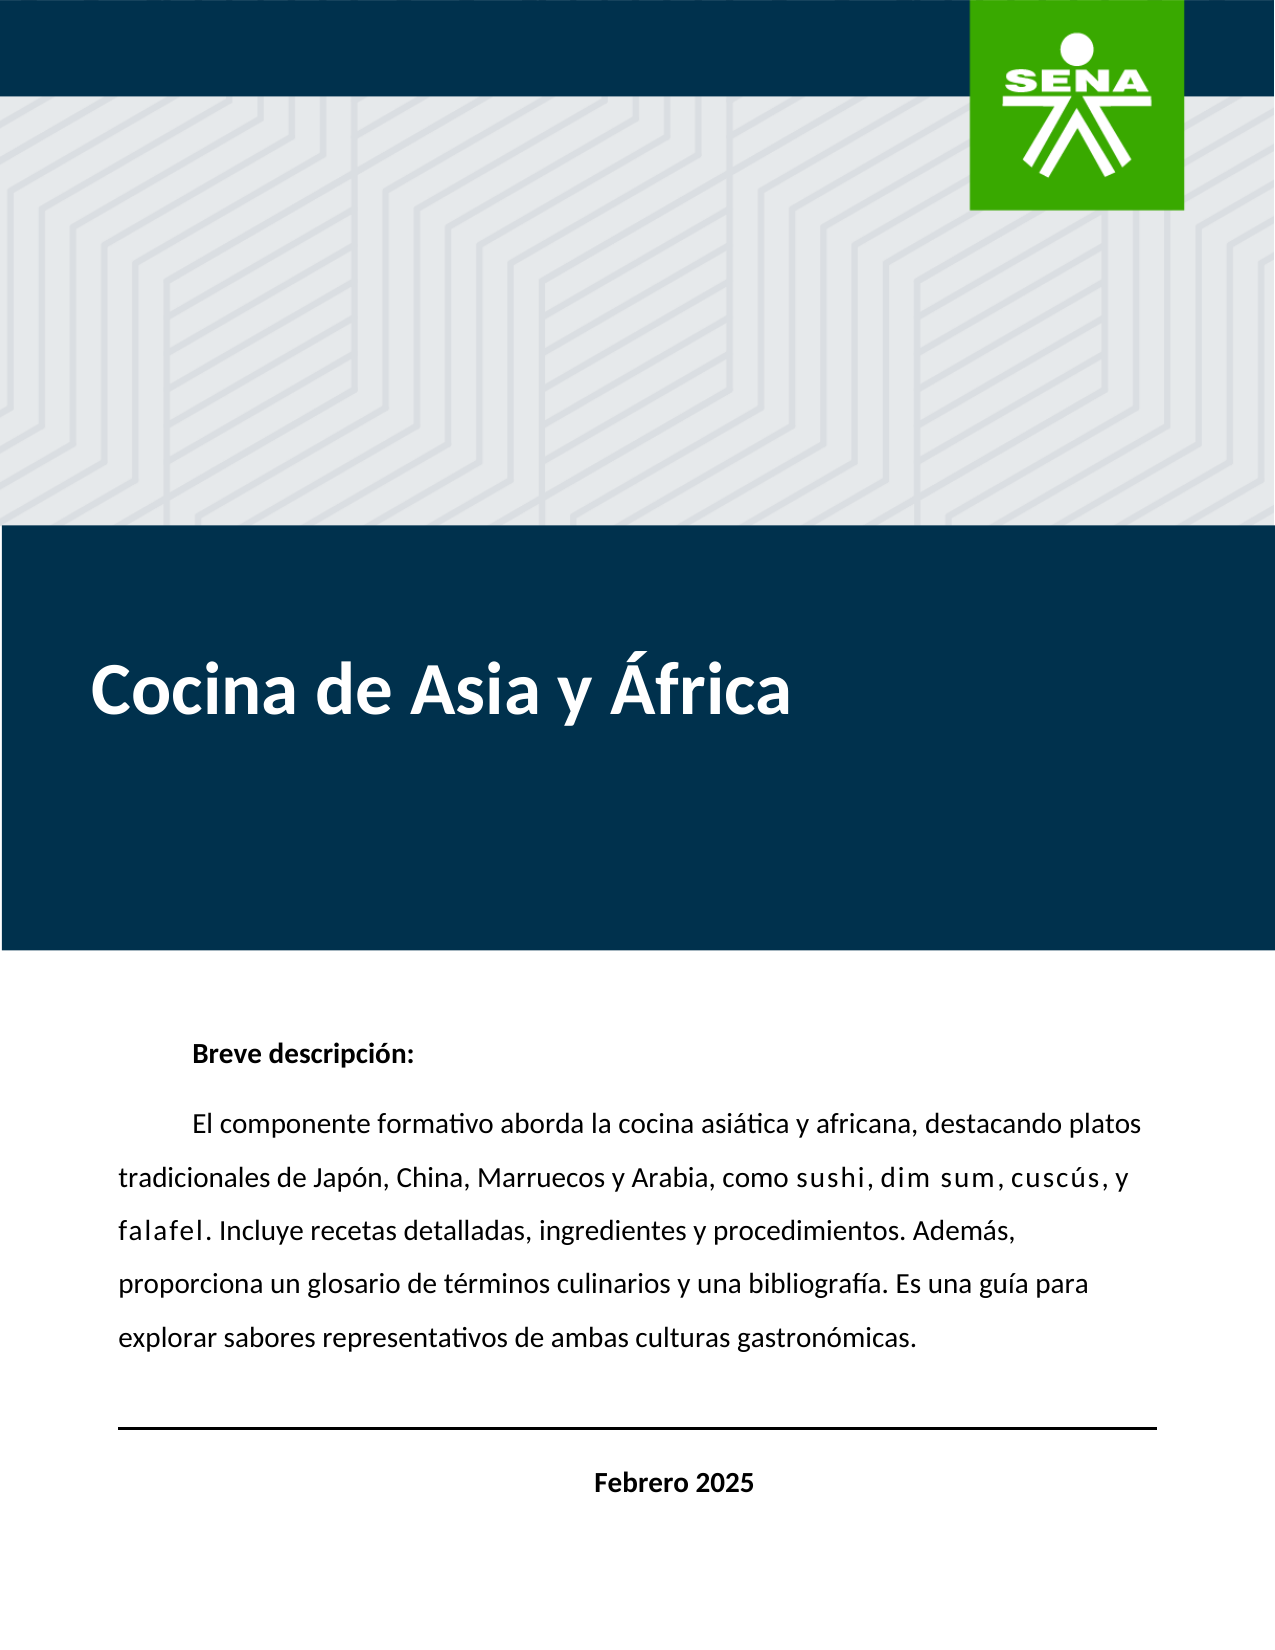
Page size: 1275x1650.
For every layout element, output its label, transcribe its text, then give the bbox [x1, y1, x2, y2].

text Febrero 2025 [118, 1464, 1157, 1500]
text El componente formativo aborda la cocina asiática y africana, destacando platos tradicionales de Japón, China, Marruecos y Arabia, como sushi, dim sum, cuscús, y falafel. Incluye recetas detalladas, ingredientes y procedimientos. Además, proporciona un glosario de términos culinarios y una bibliografía. Es una guía para explorar sabores representativos de ambas culturas gastronómicas. [118, 1105, 1157, 1354]
text Breve descripción: [118, 1035, 1157, 1071]
picture [0, 0, 1274, 527]
